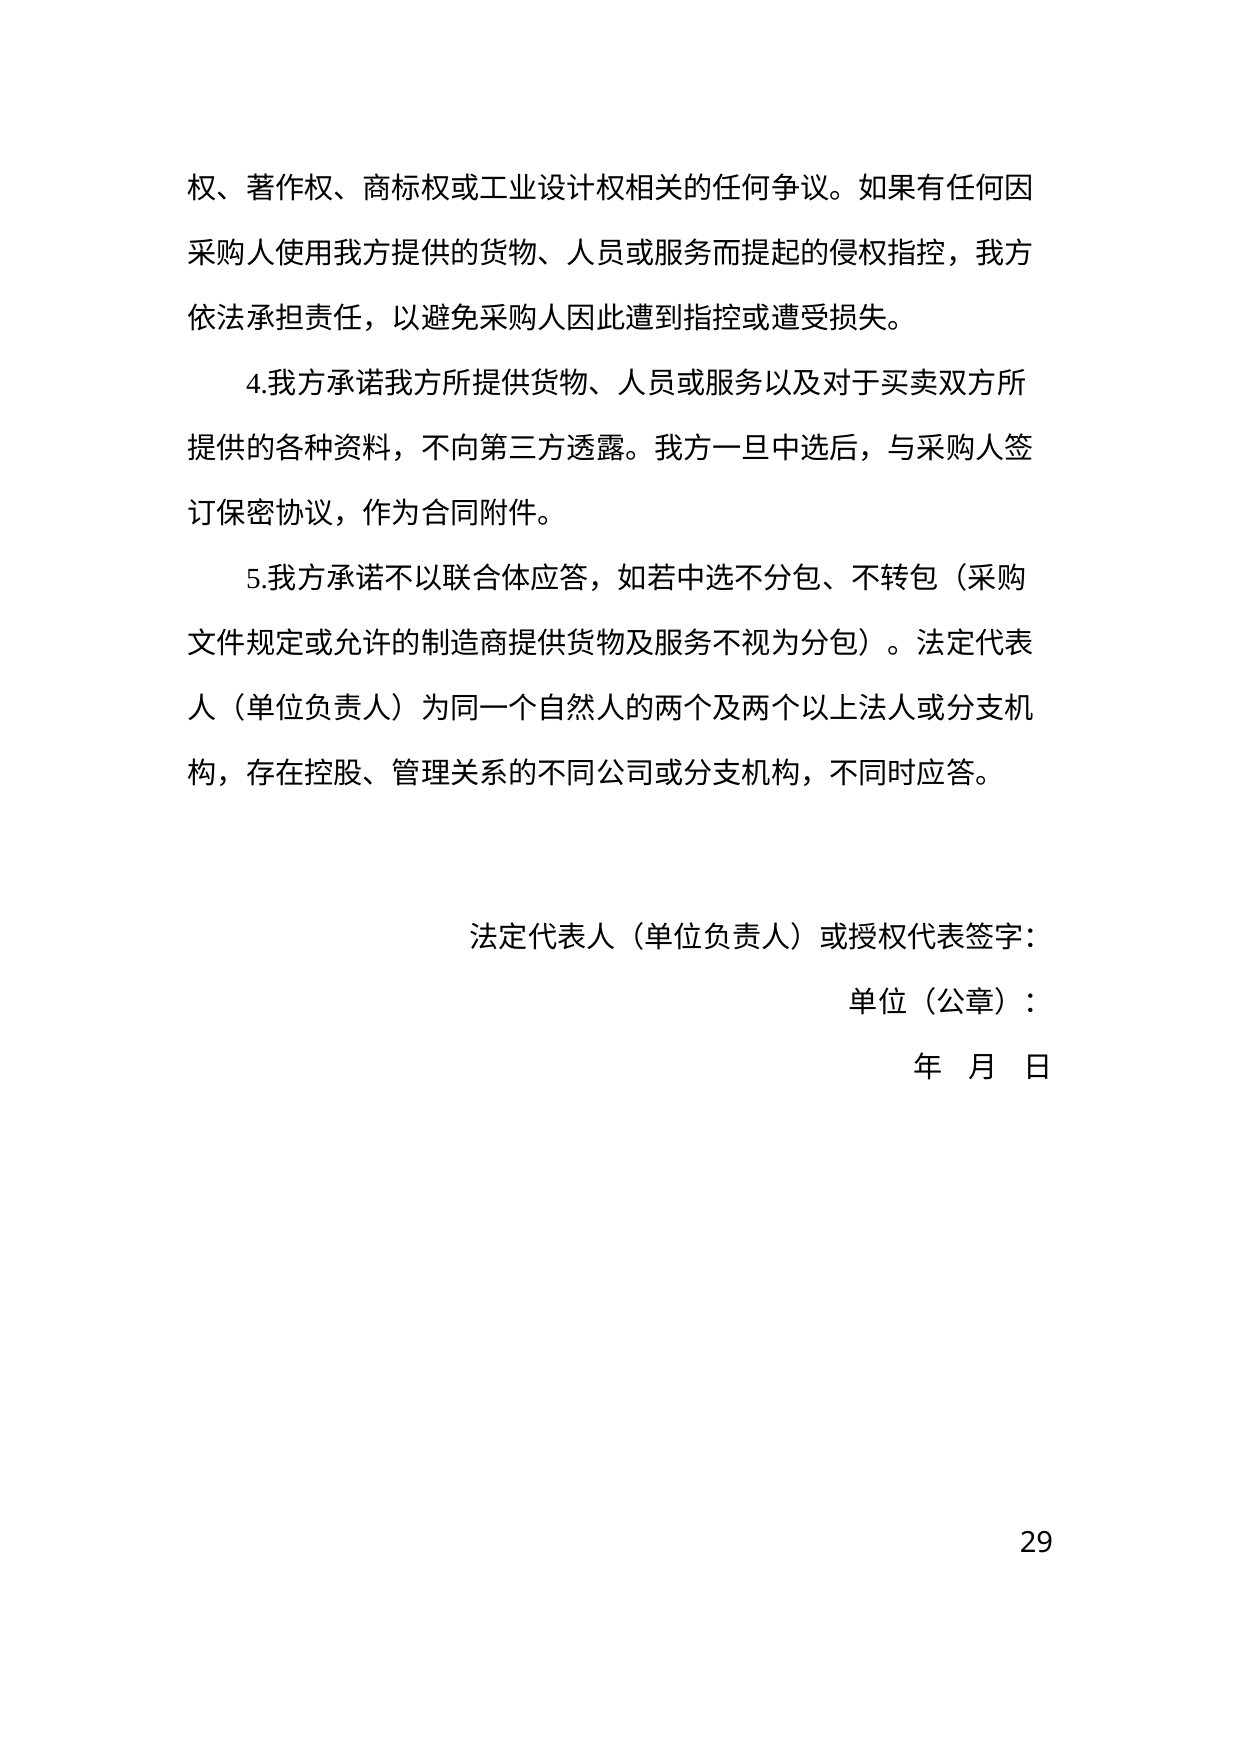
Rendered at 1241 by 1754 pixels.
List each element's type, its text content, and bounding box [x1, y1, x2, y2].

list 4.我方承诺我方所提供货物、人员或服务以及对于买卖双方所提供的各种资料，不向第三方透露。我方一旦中选后，与采购人签订保密协议，作为合同附件。 [187, 348, 1053, 543]
text 法定代表人（单位负责人）或授权代表签字： [187, 902, 1053, 967]
text 年 月 日 [187, 1032, 1053, 1097]
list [187, 153, 1053, 348]
text 单位（公章）： [187, 967, 1053, 1032]
list 5.我方承诺不以联合体应答，如若中选不分包、不转包（采购文件规定或允许的制造商提供货物及服务不视为分包）。法定代表人（单位负责人）为同一个自然人的两个及两个以上法人或分支机构，存在控股、管理关系的不同公司或分支机构，不同时应答。 [187, 543, 1053, 803]
